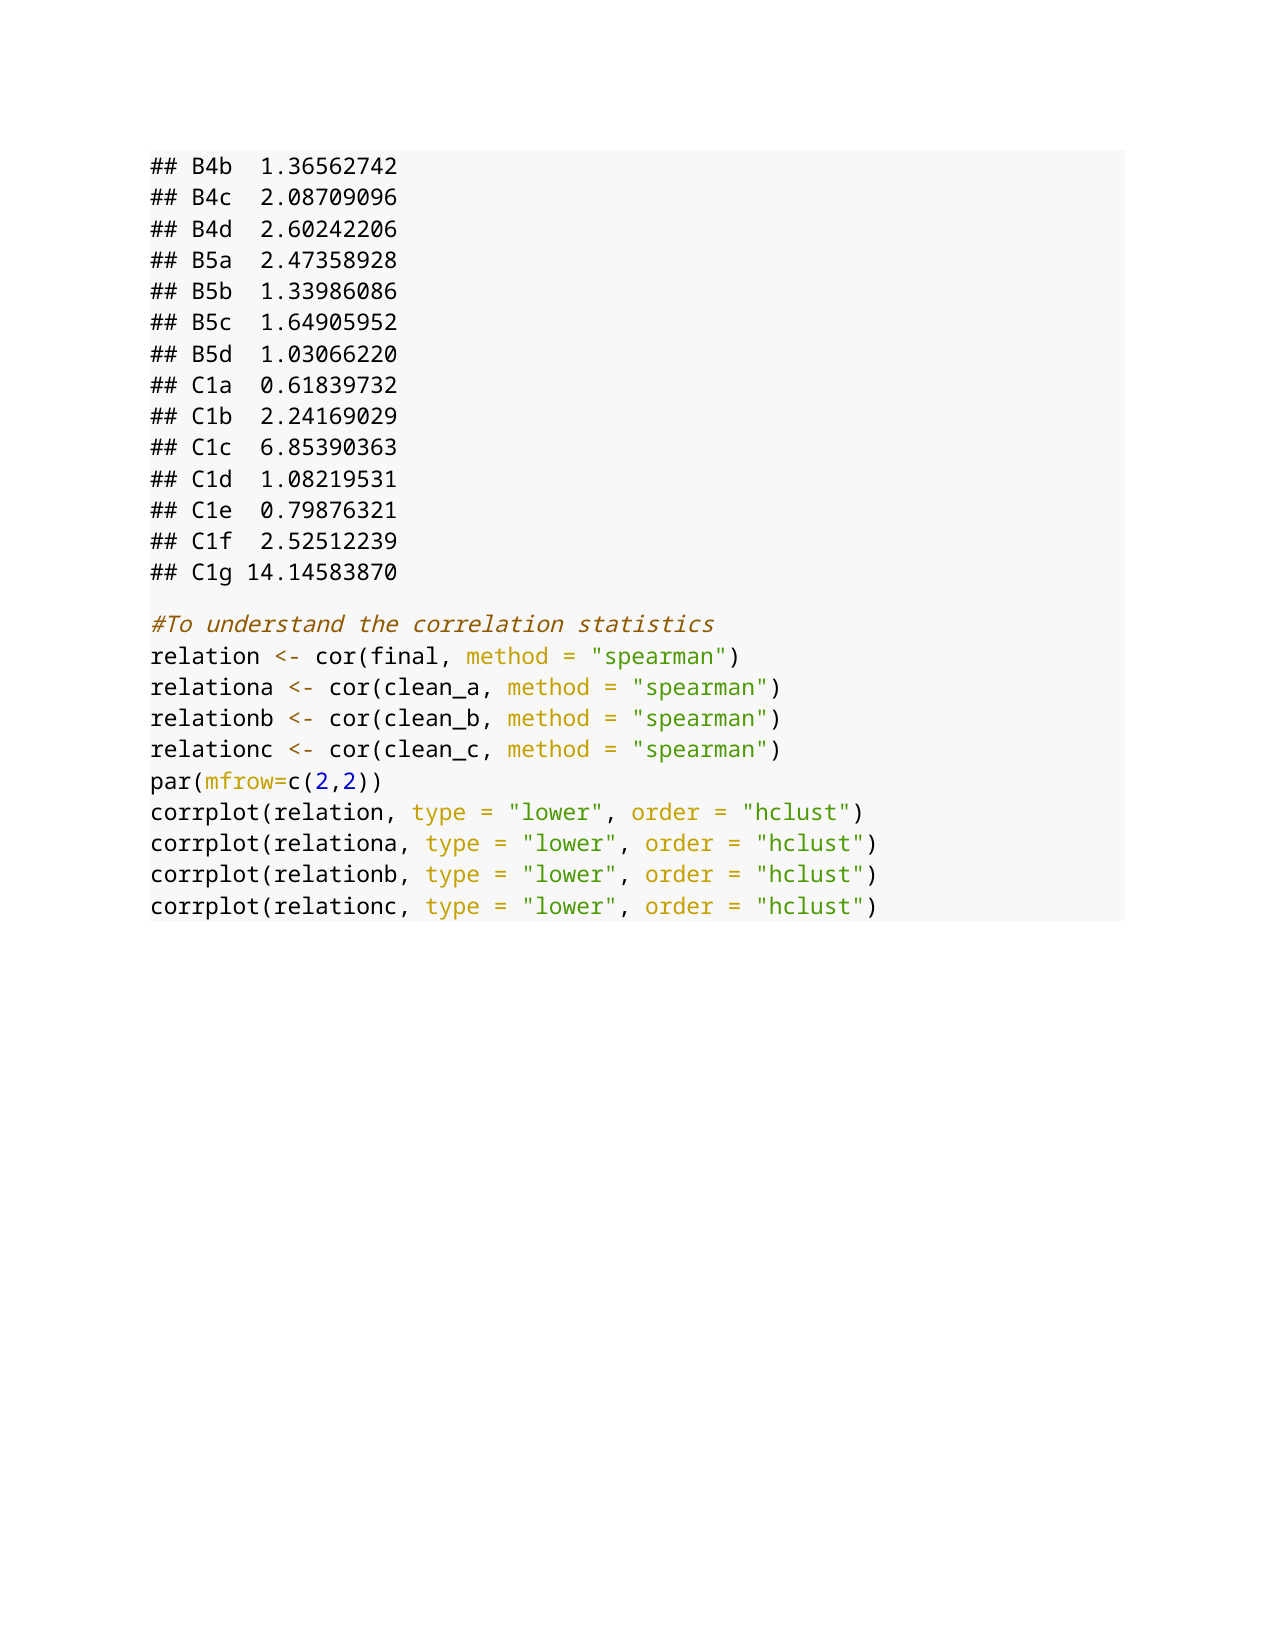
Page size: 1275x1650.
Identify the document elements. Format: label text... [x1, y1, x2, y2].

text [150, 150, 1125, 587]
text #To understand the correlation statistics relation <- cor(final, method = "spearman") relationa <- cor(clean_a, method = "spearman") relationb <- cor(clean_b, method = "spearman") relationc <- cor(clean_c, method = "spearman") par(mfrow=c(2,2)) corrplot(relation, type = "lower", order = "hclust") corrplot(relationa, type = "lower", order = "hclust") corrplot(relationb, type = "lower", order = "hclust") corrplot(relationc, type = "lower", order = "hclust") [150, 608, 1125, 921]
